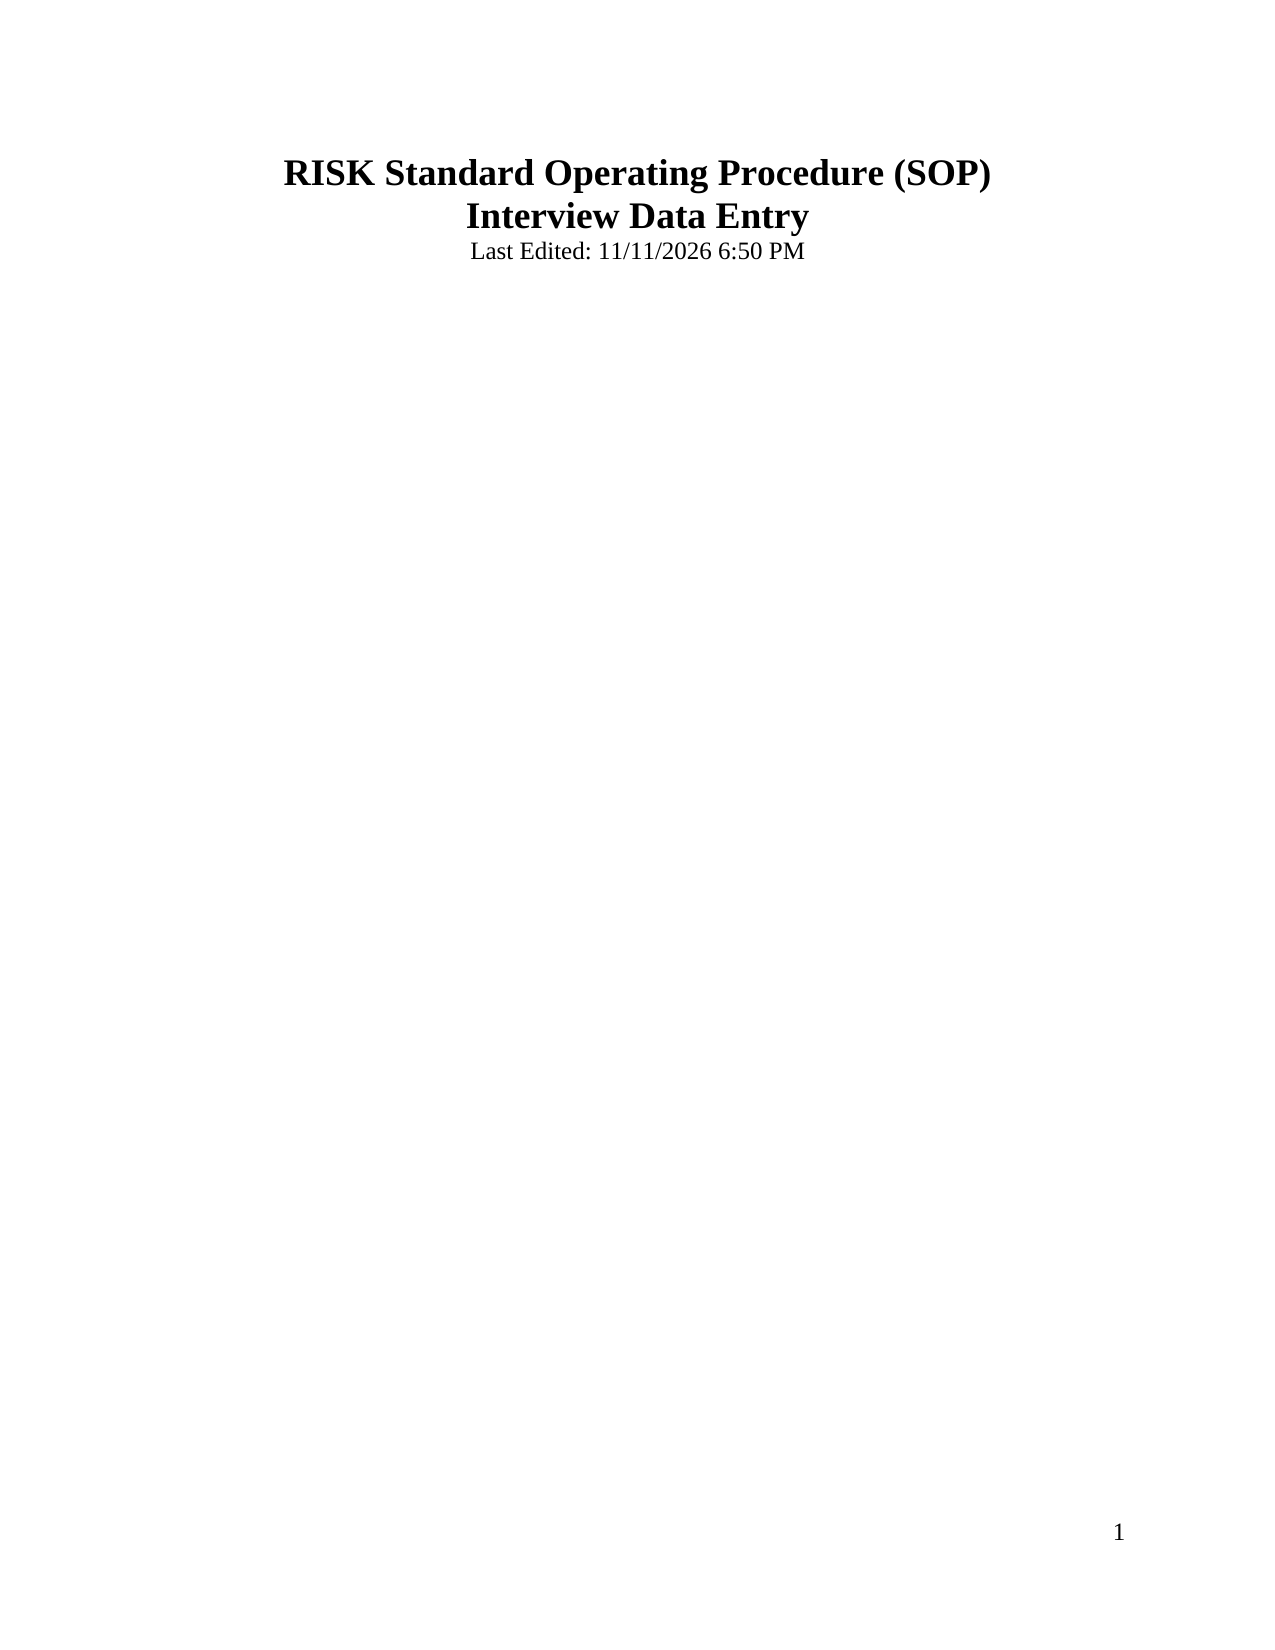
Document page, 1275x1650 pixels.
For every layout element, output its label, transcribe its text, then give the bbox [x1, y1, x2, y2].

text RISK Standard Operating Procedure (SOP) [150, 150, 1125, 193]
text Last Edited: [150, 236, 1125, 265]
text Interview Data Entry [150, 193, 1125, 236]
